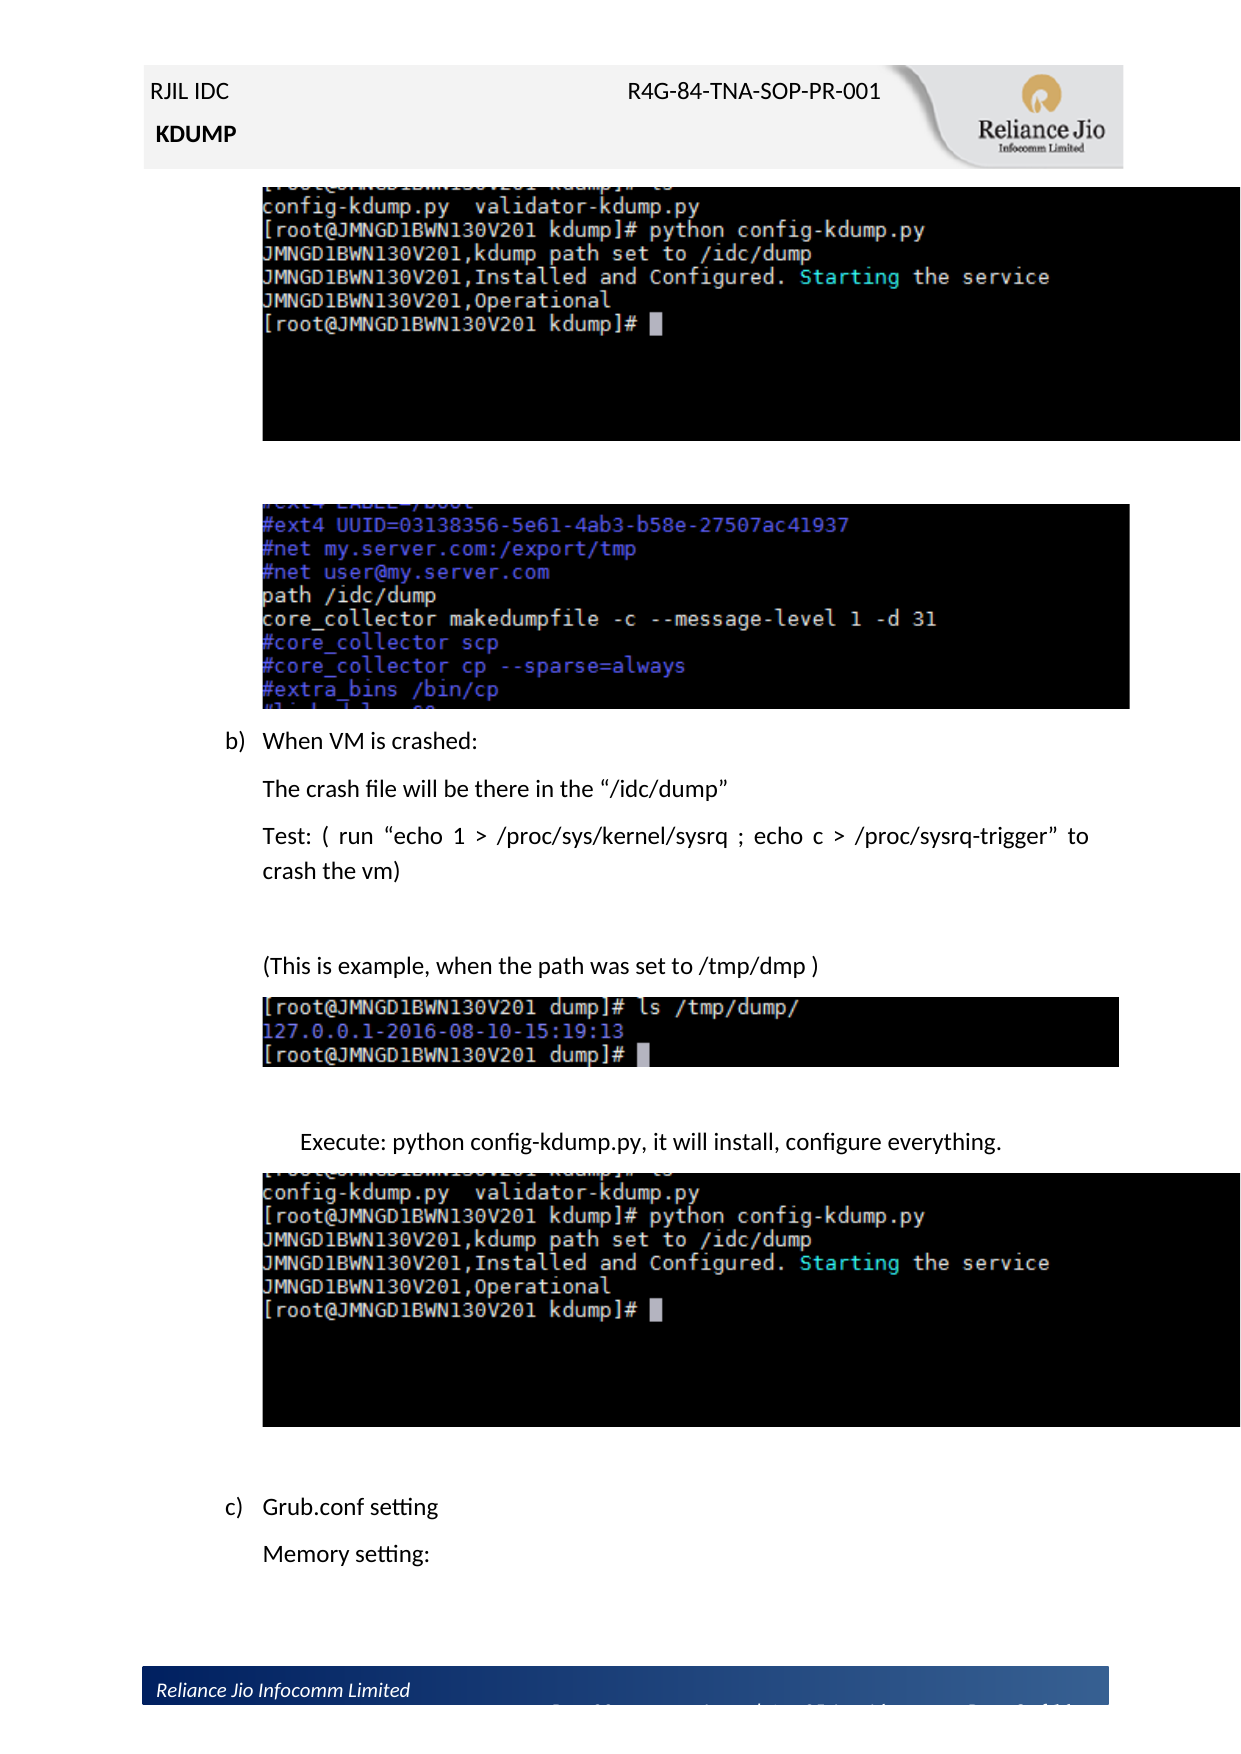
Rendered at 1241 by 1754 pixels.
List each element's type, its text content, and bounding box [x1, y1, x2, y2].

list The crash file will be there in the “/idc/dump” [262, 773, 1090, 803]
list Grub.conf setting [225, 1491, 1090, 1521]
text Execute: python config-kdump.py, it will install, configure everything. [150, 1126, 1090, 1157]
list (This is example, when the path was set to /tmp/dmp ) [262, 950, 1090, 981]
list Memory setting: [262, 1538, 1090, 1569]
list When VM is crashed: [225, 725, 1090, 756]
picture [262, 187, 1241, 441]
picture [143, 65, 1124, 169]
picture [262, 997, 1119, 1067]
picture [262, 1173, 1241, 1427]
list Test: ( run “echo 1 > /proc/sys/kernel/sysrq ; echo c > /proc/sysrq-trigger” to crash the vm) [262, 820, 1090, 886]
picture [262, 504, 1130, 709]
